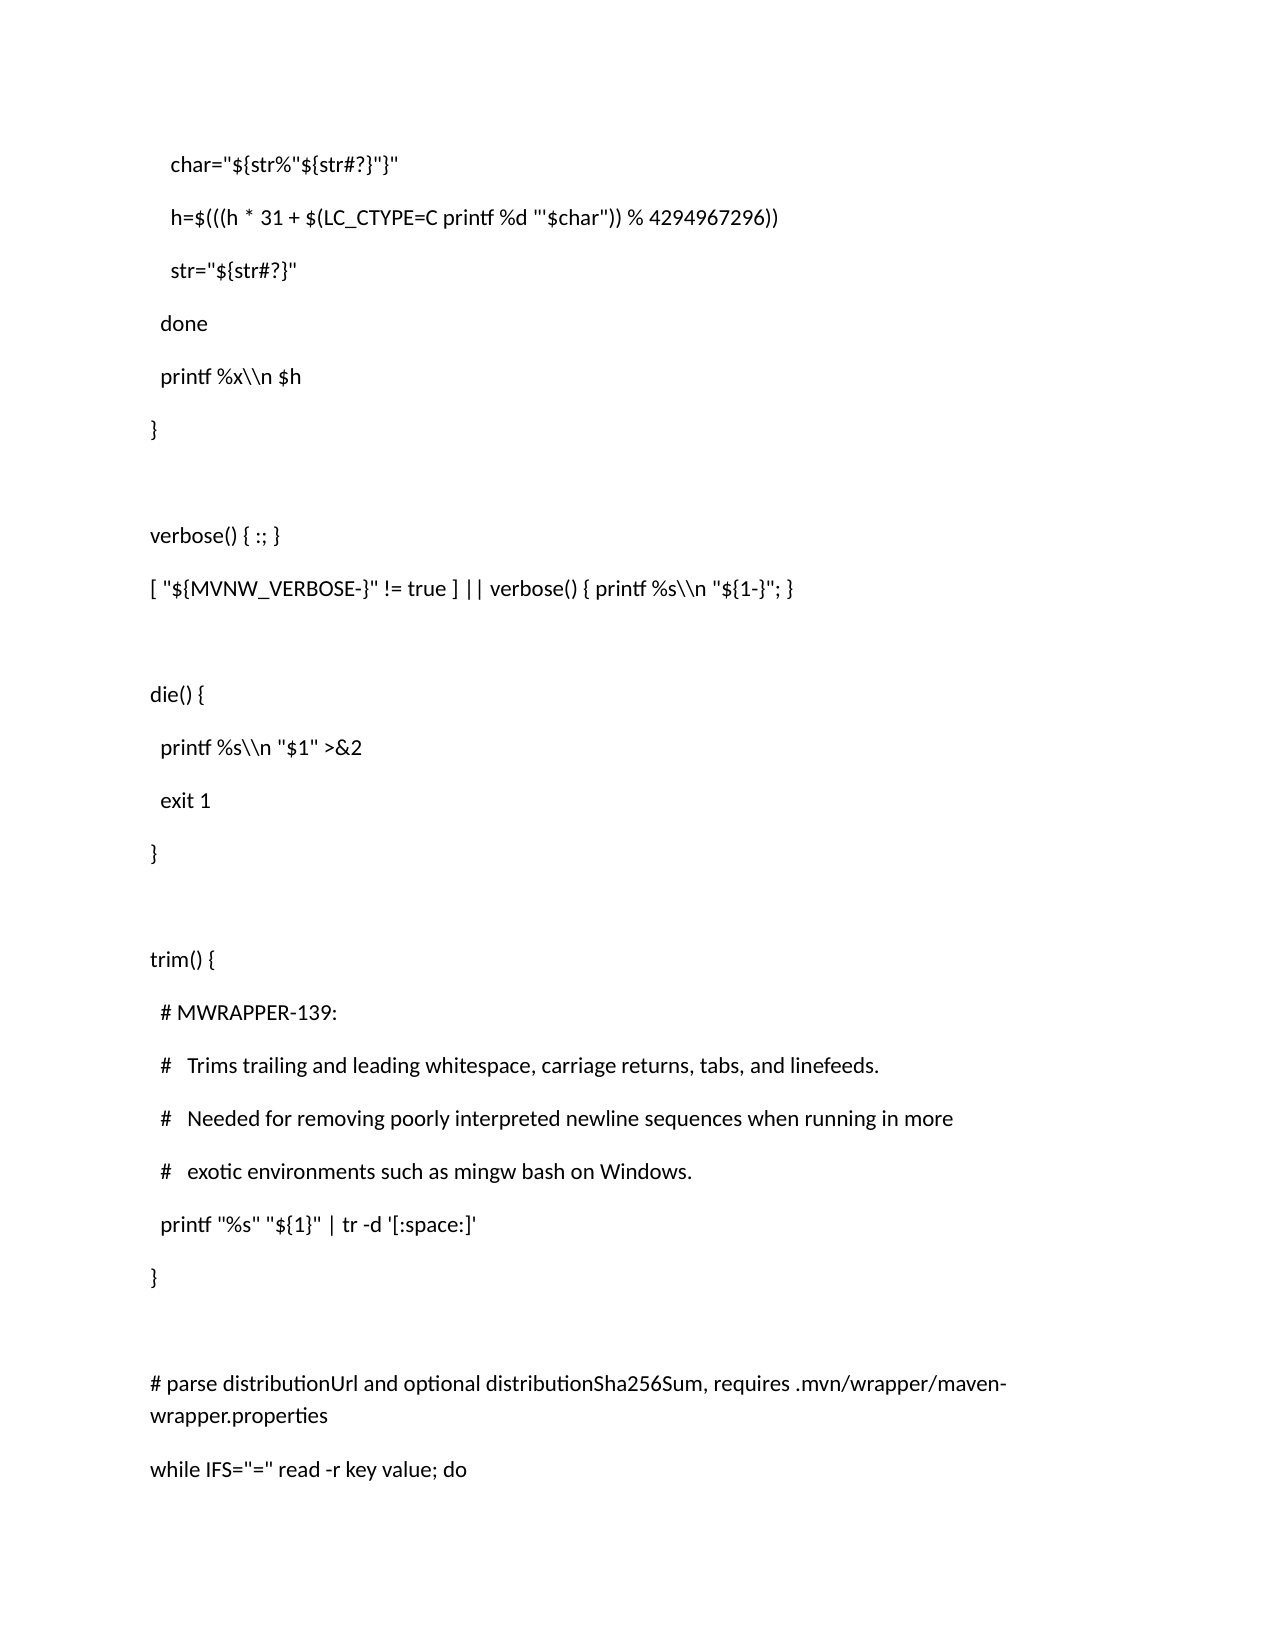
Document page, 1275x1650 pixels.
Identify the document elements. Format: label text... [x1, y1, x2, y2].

text # exotic environments such as mingw bash on Windows. [150, 1157, 1125, 1185]
text # parse distributionUrl and optional distributionSha256Sum, requires .mvn/wrapper/maven-wrapper.properties [150, 1369, 1125, 1430]
text # Needed for removing poorly interpreted newline sequences when running in more [150, 1104, 1125, 1132]
text } [150, 839, 1125, 867]
text die() { [150, 680, 1125, 708]
text trim() { [150, 945, 1125, 973]
text h=$(((h * 31 + $(LC_CTYPE=C printf %d "'$char")) % 4294967296)) [150, 203, 1125, 231]
text [ "${MVNW_VERBOSE-}" != true ] || verbose() { printf %s\\n "${1-}"; } [150, 574, 1125, 602]
text printf %s\\n "$1" >&2 [150, 733, 1125, 761]
text str="${str#?}" [150, 256, 1125, 284]
text } [150, 1263, 1125, 1291]
text verbose() { :; } [150, 521, 1125, 549]
text # Trims trailing and leading whitespace, carriage returns, tabs, and linefeeds. [150, 1051, 1125, 1079]
text exit 1 [150, 786, 1125, 814]
text char="${str%"${str#?}"}" [150, 150, 1125, 178]
text while IFS="=" read -r key value; do [150, 1455, 1125, 1483]
text printf "%s" "${1}" | tr -d '[:space:]' [150, 1210, 1125, 1238]
text done [150, 309, 1125, 337]
text } [150, 415, 1125, 443]
text printf %x\\n $h [150, 362, 1125, 390]
text # MWRAPPER-139: [150, 998, 1125, 1026]
